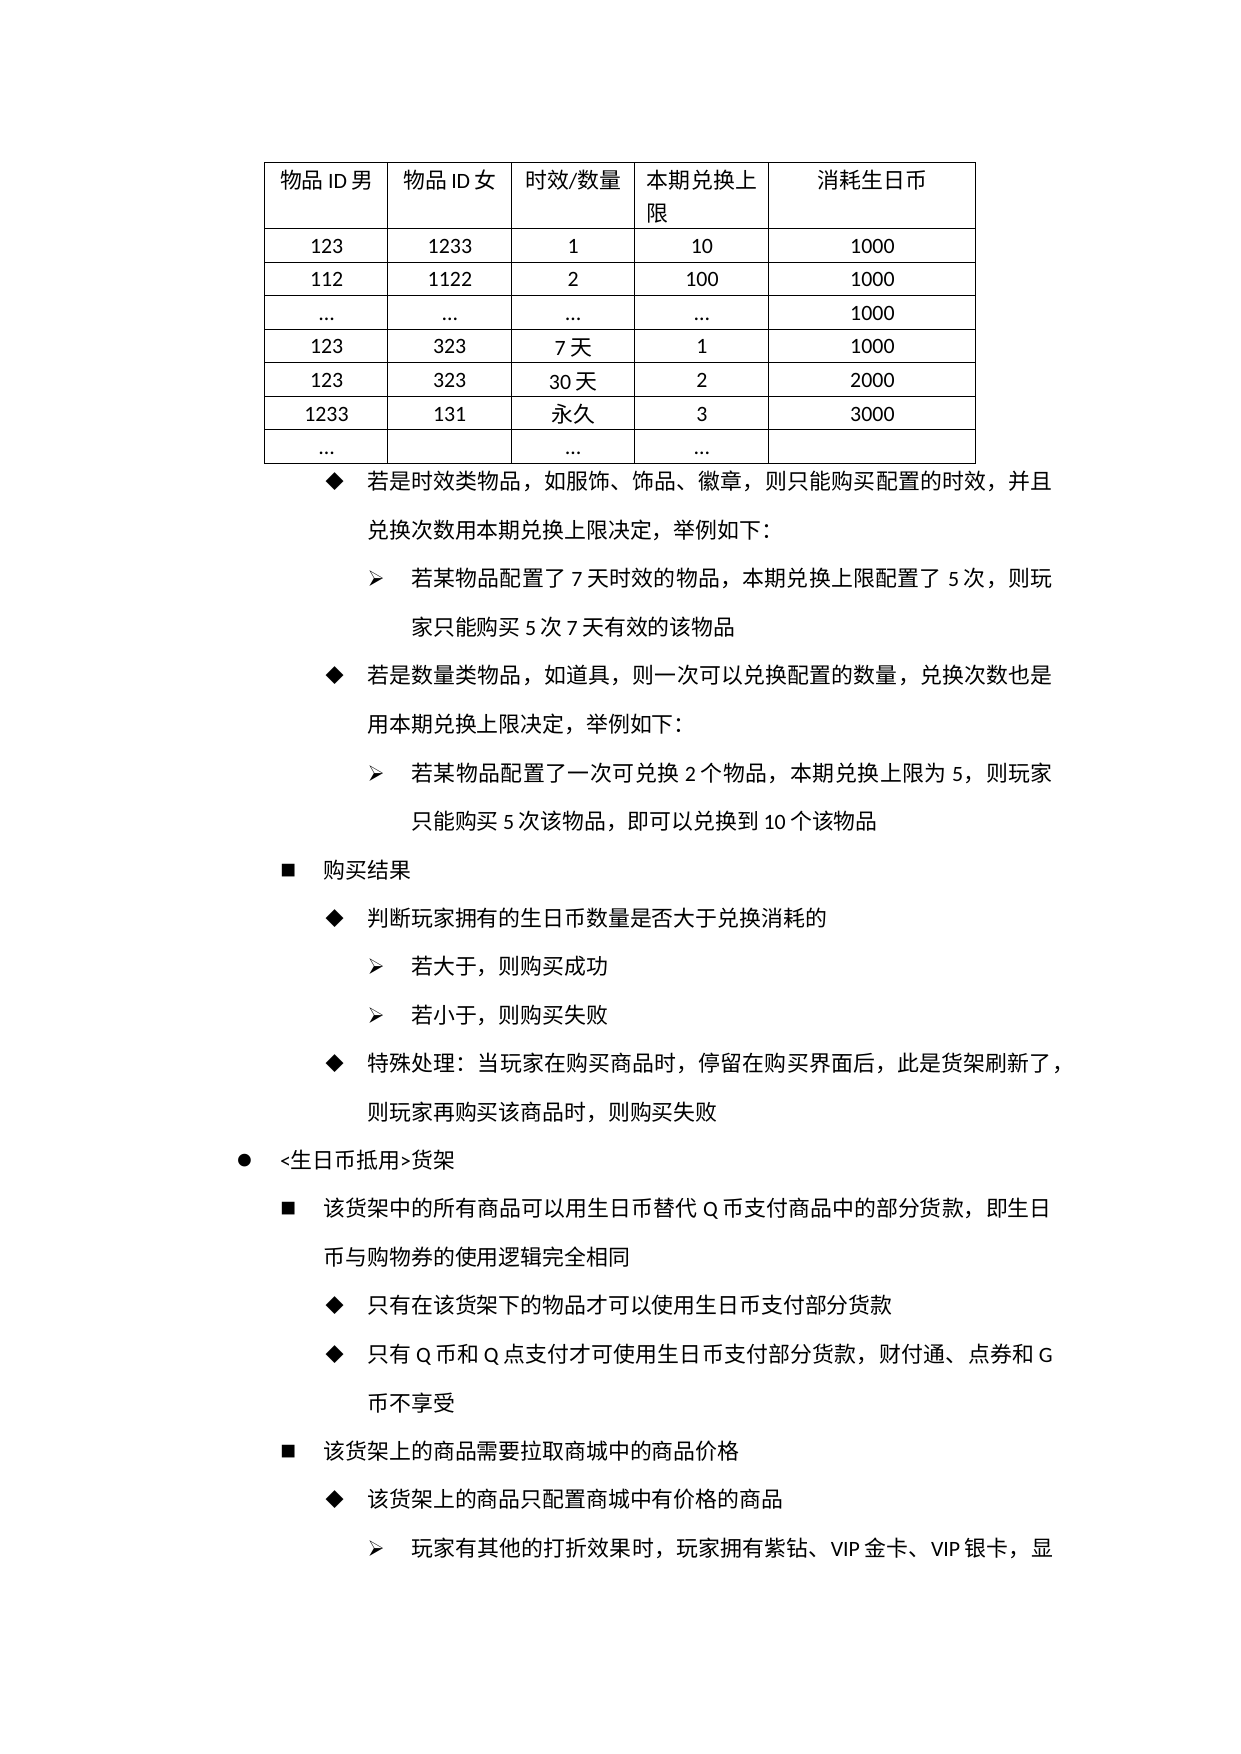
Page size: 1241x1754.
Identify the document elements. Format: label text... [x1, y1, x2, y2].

table_cell 1 [512, 229, 634, 262]
table_cell … [512, 430, 634, 463]
table_cell 2 [635, 363, 768, 396]
table_cell … [512, 296, 634, 329]
table_cell 131 [388, 397, 511, 429]
table_cell 1233 [265, 397, 387, 429]
table_cell … [265, 430, 387, 463]
table_cell [769, 430, 975, 463]
table_cell 323 [388, 363, 511, 396]
list 特殊处理：当玩家在购买商品时，停留在购买界面后，此是货架刷新了，则玩家再购买该商品时，则购买失败 [323, 1046, 1053, 1127]
table_cell 3 [635, 397, 768, 429]
table_cell 2000 [769, 363, 975, 396]
table_cell 3000 [769, 397, 975, 429]
table_header 物品ID女 [388, 163, 511, 228]
table_header 本期兑换上限 [635, 163, 768, 228]
table_cell … [265, 296, 387, 329]
table_cell 1 [635, 330, 768, 362]
table_cell 1000 [769, 229, 975, 262]
table_header 时效/数量 [512, 163, 634, 228]
table_cell 123 [265, 363, 387, 396]
table_cell 1000 [769, 330, 975, 362]
table_cell 1233 [388, 229, 511, 262]
table_cell … [635, 430, 768, 463]
table_cell 1000 [769, 296, 975, 329]
table_cell 123 [265, 229, 387, 262]
table_header 物品ID男 [265, 163, 387, 228]
table_cell [388, 430, 511, 463]
table_cell 30天 [512, 363, 634, 396]
table_cell 123 [265, 330, 387, 362]
table_cell 1000 [769, 263, 975, 295]
list 若某物品配置了7天时效的物品，本期兑换上限配置了5次，则玩家只能购买5次7天有效的该物品 [367, 561, 1053, 642]
list 若大于，则购买成功 [367, 949, 1053, 981]
table_cell 7天 [512, 330, 634, 362]
list 判断玩家拥有的生日币数量是否大于兑换消耗的 [323, 901, 1053, 933]
list 若是时效类物品，如服饰、饰品、徽章，则只能购买配置的时效，并且兑换次数用本期兑换上限决定，举例如下： [323, 464, 1053, 545]
list 购买结果 [280, 852, 1053, 885]
table_cell 永久 [512, 397, 634, 429]
table_cell 100 [635, 263, 768, 295]
table_cell 2 [512, 263, 634, 295]
table_cell … [635, 296, 768, 329]
list 只有在该货架下的物品才可以使用生日币支付部分货款 [323, 1288, 1053, 1321]
table_cell 10 [635, 229, 768, 262]
list 该货架中的所有商品可以用生日币替代Q币支付商品中的部分货款，即生日币与购物券的使用逻辑完全相同 [280, 1191, 1053, 1272]
list 若是数量类物品，如道具，则一次可以兑换配置的数量，兑换次数也是用本期兑换上限决定，举例如下： [323, 658, 1053, 739]
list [367, 1530, 1053, 1563]
table_header 消耗生日币 [769, 163, 975, 228]
list 只有Q币和Q点支付才可使用生日币支付部分货款，财付通、点券和G币不享受 [323, 1336, 1053, 1418]
list 若某物品配置了一次可兑换2个物品，本期兑换上限为5，则玩家只能购买5次该物品，即可以兑换到10个该物品 [367, 755, 1053, 836]
list 该货架上的商品需要拉取商城中的商品价格 [280, 1433, 1053, 1466]
list 若小于，则购买失败 [367, 997, 1053, 1030]
list <生日币抵用>货架 [236, 1143, 1053, 1175]
table_cell 1122 [388, 263, 511, 295]
table_cell 323 [388, 330, 511, 362]
table_cell 112 [265, 263, 387, 295]
table_cell … [388, 296, 511, 329]
list 该货架上的商品只配置商城中有价格的商品 [323, 1482, 1053, 1514]
